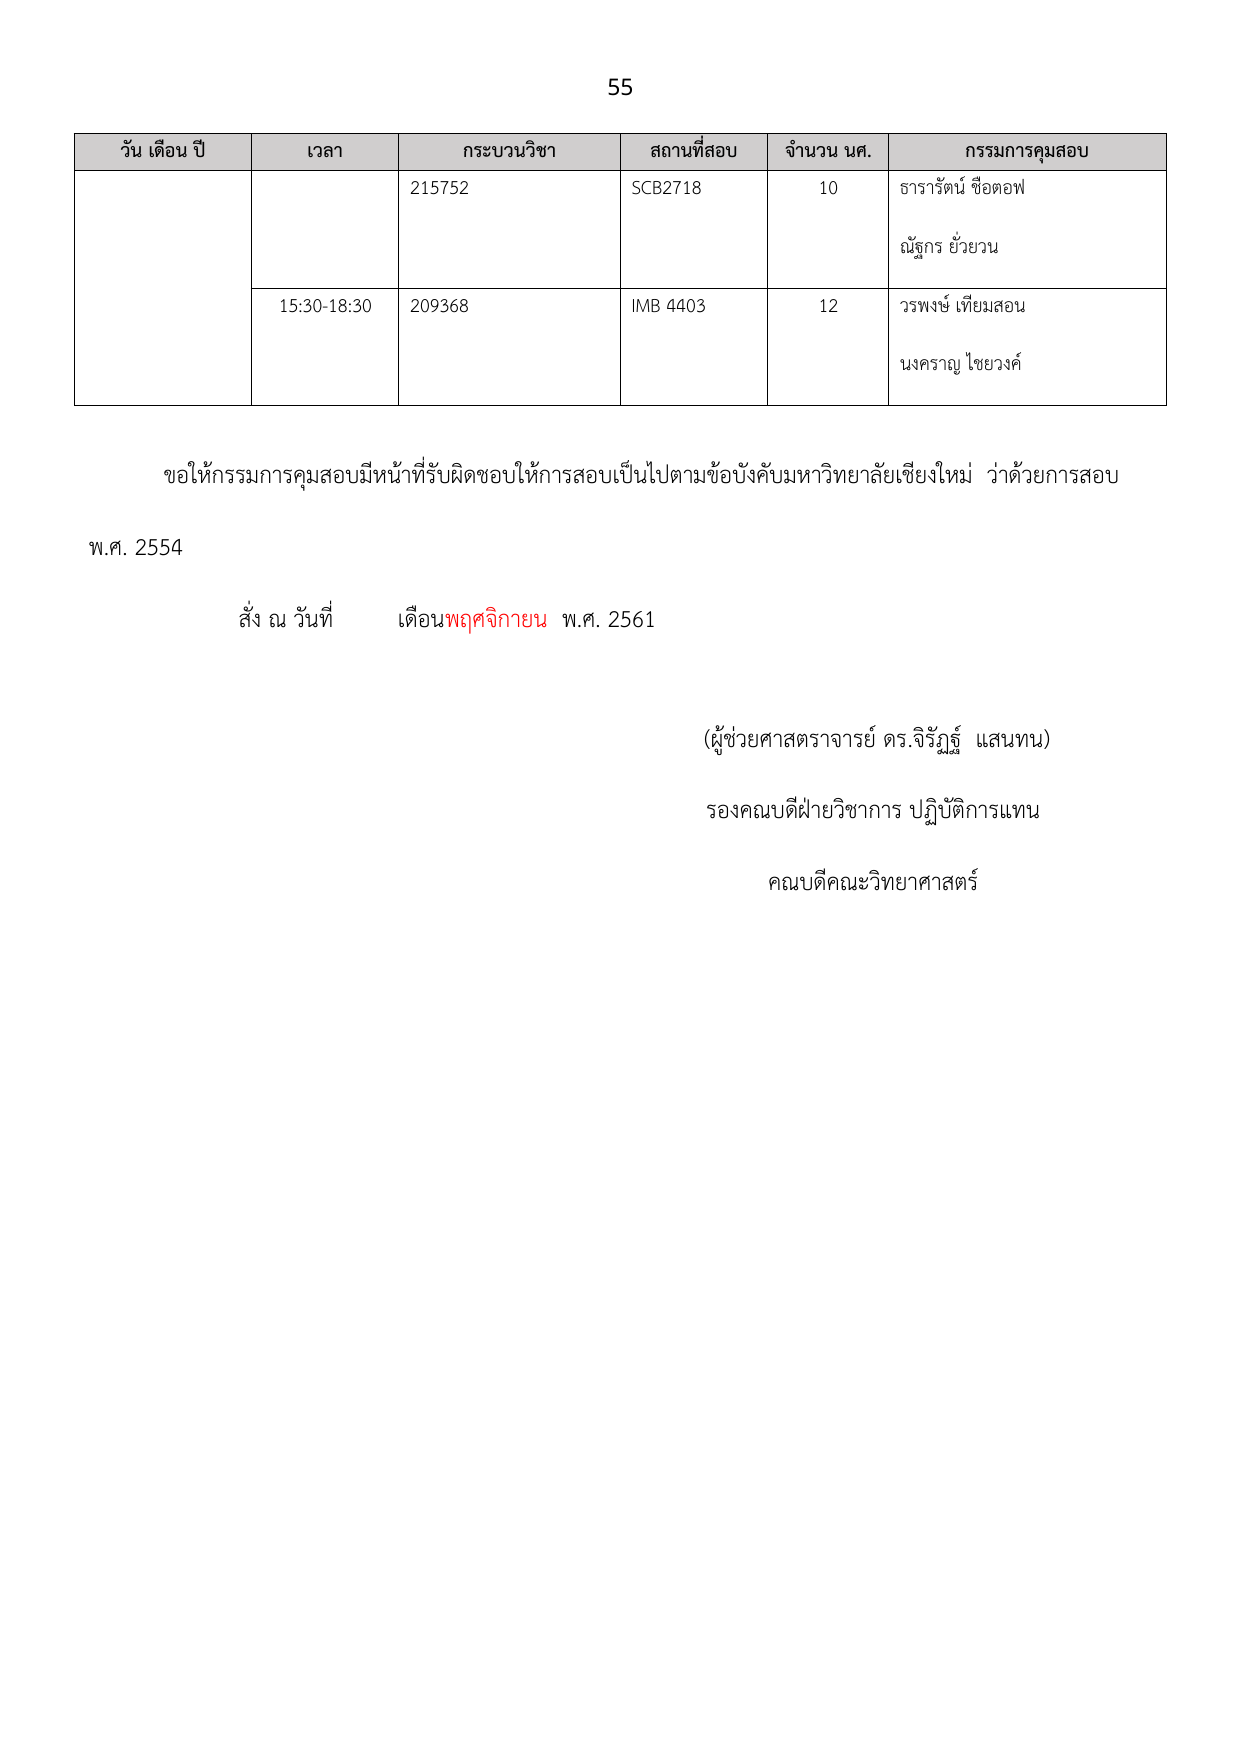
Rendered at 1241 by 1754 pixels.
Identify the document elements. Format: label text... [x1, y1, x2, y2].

table_header จำนวน นศ. [768, 134, 888, 170]
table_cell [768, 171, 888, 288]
table_header กระบวนวิชา [399, 134, 620, 170]
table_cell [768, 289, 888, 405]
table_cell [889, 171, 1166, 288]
table_header กรรมการคุมสอบ [889, 134, 1166, 170]
table_header เวลา [252, 134, 398, 170]
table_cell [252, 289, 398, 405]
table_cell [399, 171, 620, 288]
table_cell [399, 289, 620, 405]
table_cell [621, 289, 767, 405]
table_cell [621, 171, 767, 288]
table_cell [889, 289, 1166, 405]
text คณบดีคณะวิทยาศาสตร์ [520, 862, 1152, 928]
text ขอให้กรรมการคุมสอบมีหน้าที่รับผิดชอบให้การสอบเป็นไปตามข้อบังคับมหาวิทยาลัยเชียงใหม่ ว่าด้วยการสอบ พ.ศ. 2554 [89, 454, 1152, 593]
table_header วัน เดือน ปี [75, 134, 251, 170]
text (ผู้ช่วยศาสตราจารย์ ดร.จิรัฏฐ์ แสนทน) รองคณบดีฝ่ายวิชาการ ปฏิบัติการแทน [595, 718, 1152, 856]
table_header สถานที่สอบ [621, 134, 767, 170]
text สั่ง ณ วันที่ เดือนพฤศจิกายน พ.ศ. 2561 [239, 598, 1152, 665]
